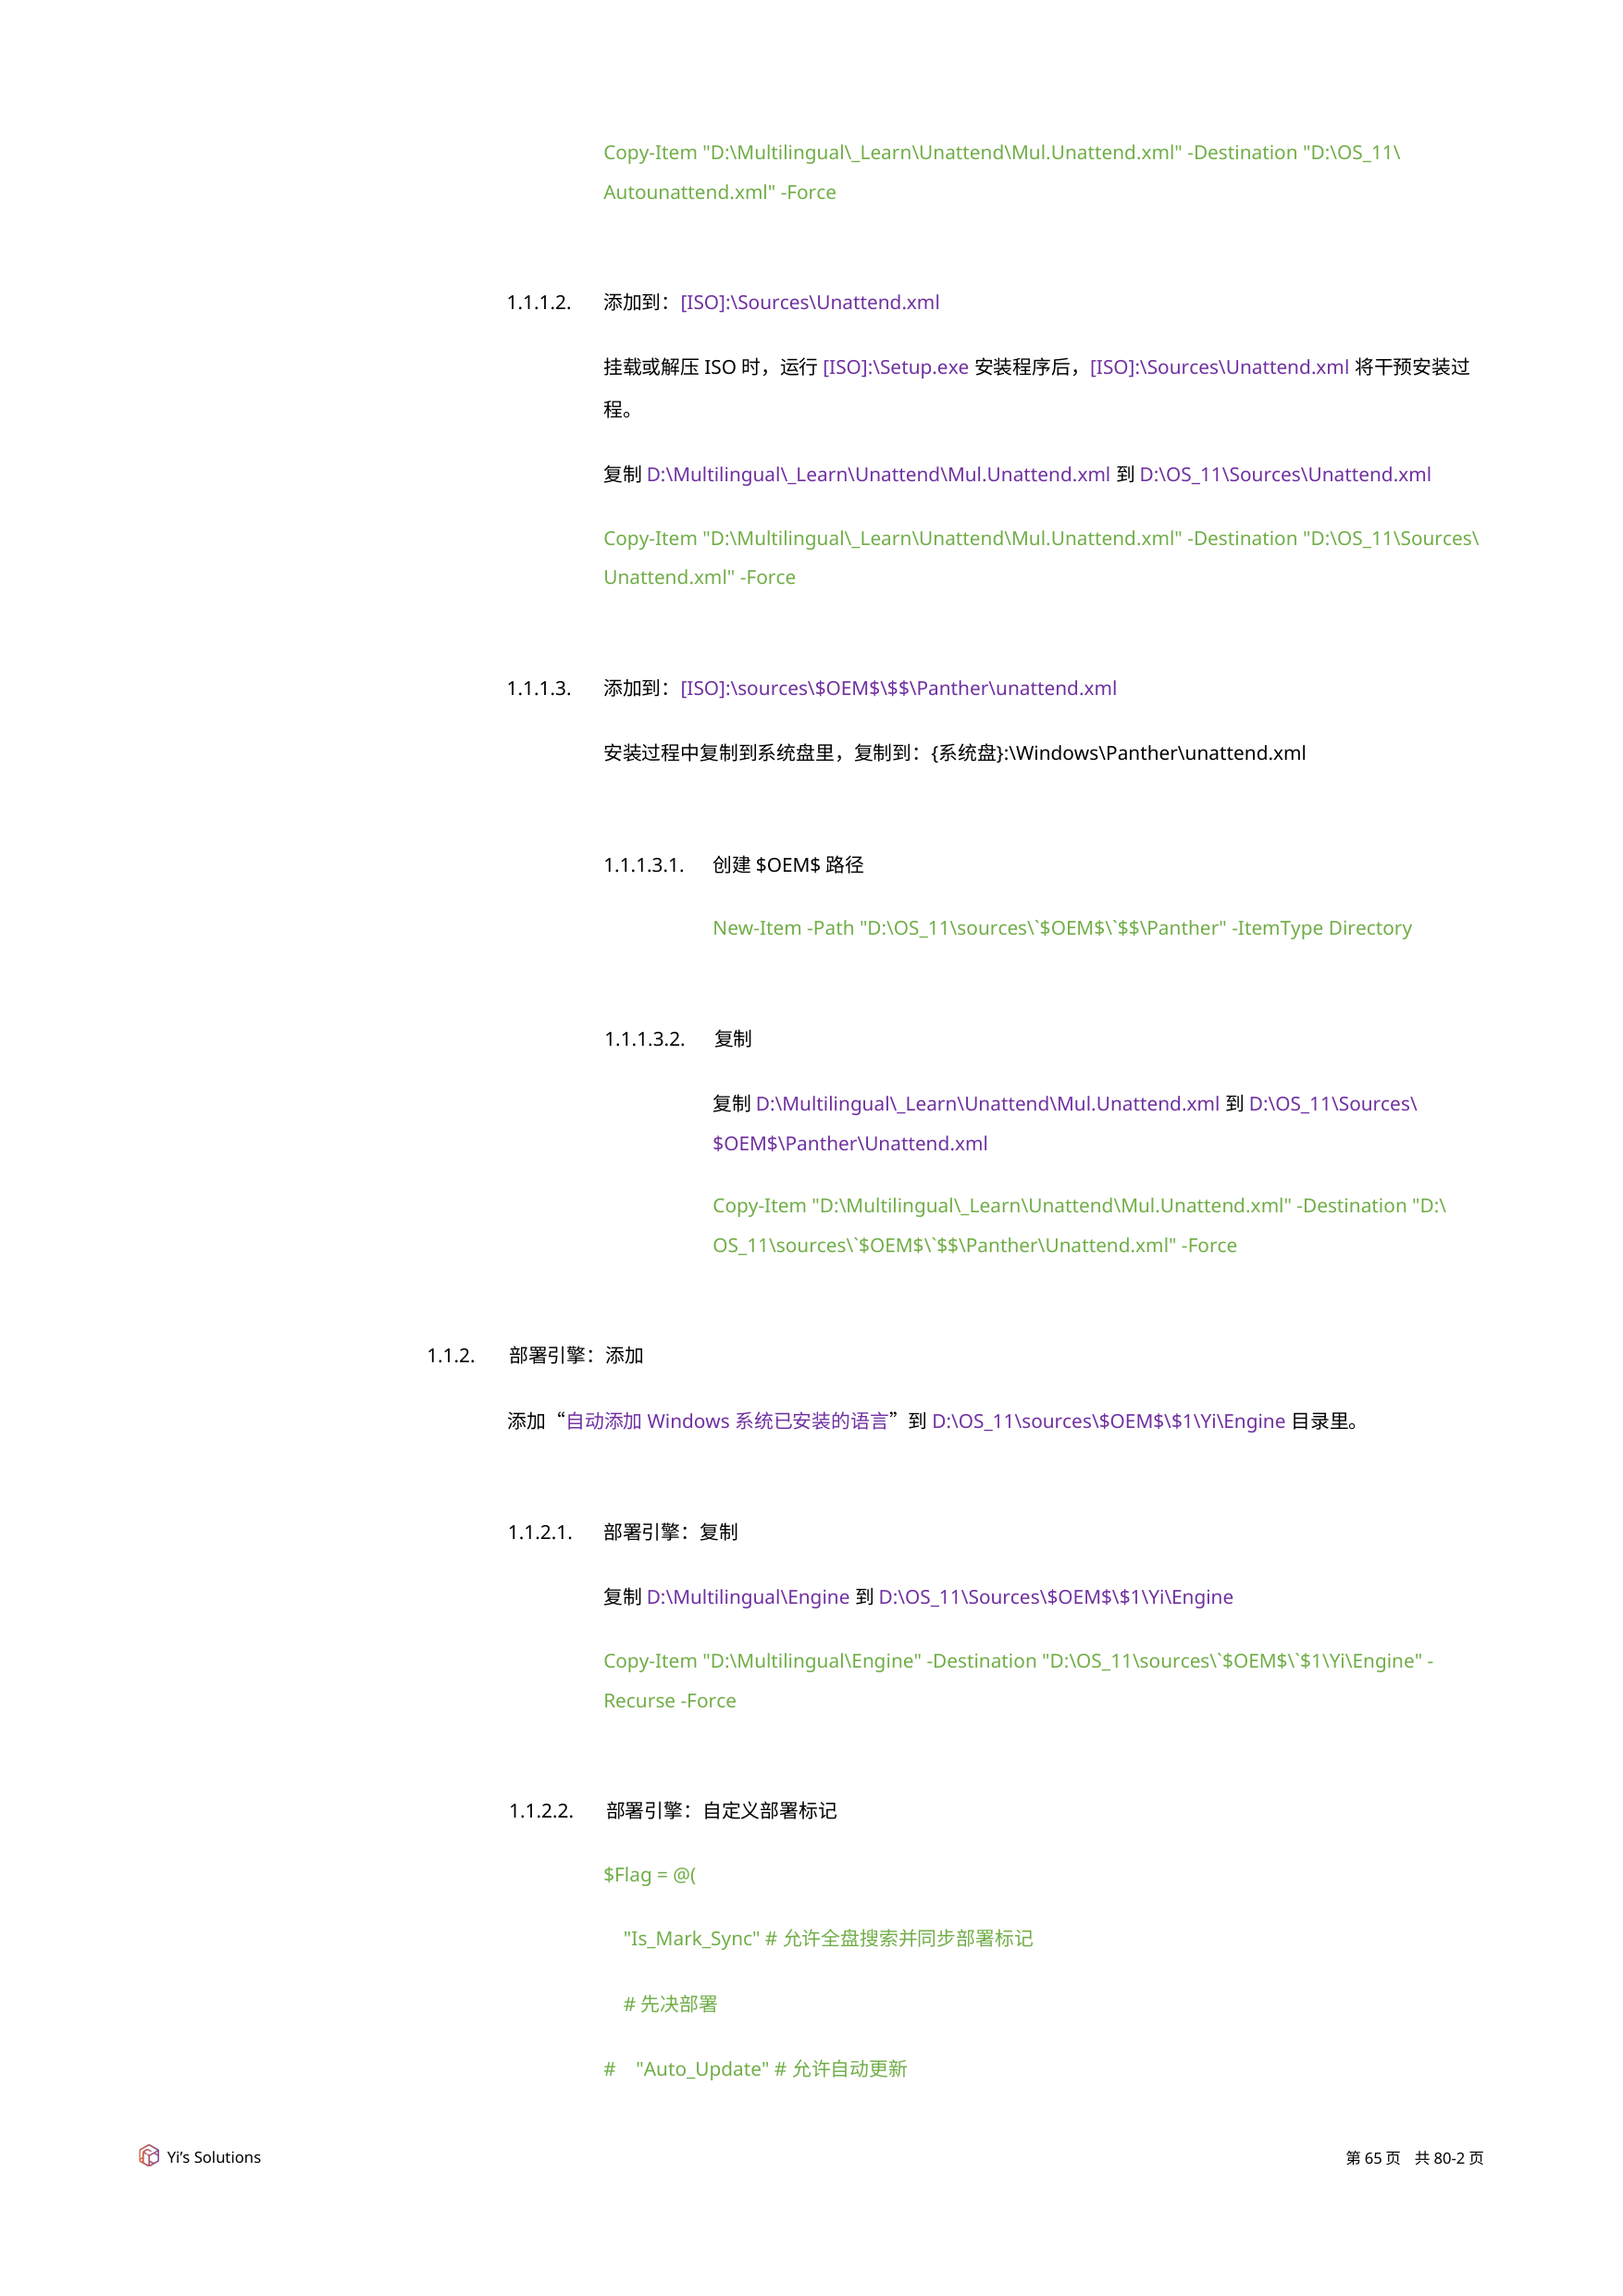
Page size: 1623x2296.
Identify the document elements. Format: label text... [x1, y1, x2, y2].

list New-Item -Path "D:\OS_11\sources\`$OEM$\`$$\Panther" -ItemType Directory [712, 914, 1484, 941]
list Copy-Item "D:\Multilingual\_Learn\Unattend\Mul.Unattend.xml" -Destination "D:\OS_11\Autounattend.xml" -Force [603, 139, 1484, 205]
subtitle 添加到：[ISO]:\Sources\Unattend.xml [506, 287, 1484, 316]
list # 先决部署 [603, 1989, 1484, 2017]
list Copy-Item "D:\Multilingual\Engine" -Destination "D:\OS_11\sources\`$OEM$\`$1\Yi\Engine" -Recurse -Force [603, 1647, 1484, 1713]
list 挂载或解压 ISO 时，运行 [ISO]:\Setup.exe 安装程序后，[ISO]:\Sources\Unattend.xml 将干预安装过程。 [603, 353, 1484, 422]
subtitle 部署引擎：添加 [427, 1340, 1484, 1369]
list Copy-Item "D:\Multilingual\_Learn\Unattend\Mul.Unattend.xml" -Destination "D:\OS_11\sources\`$OEM$\`$$\Panther\Unattend.xml" -Force [712, 1192, 1484, 1258]
subtitle 复制 [604, 1024, 1484, 1051]
list Copy-Item "D:\Multilingual\_Learn\Unattend\Mul.Unattend.xml" -Destination "D:\OS_11\Sources\Unattend.xml" -Force [603, 525, 1484, 590]
list 复制 D:\Multilingual\_Learn\Unattend\Mul.Unattend.xml 到 D:\OS_11\Sources\Unattend.xml [603, 459, 1484, 488]
picture [139, 2144, 159, 2166]
text 添加“自动添加 Windows 系统已安装的语言”到 D:\OS_11\sources\$OEM$\$1\Yi\Engine 目录里。 [508, 1406, 1484, 1433]
list 复制 D:\Multilingual\Engine 到 D:\OS_11\Sources\$OEM$\$1\Yi\Engine [603, 1582, 1484, 1610]
subtitle 部署引擎：复制 [508, 1517, 1484, 1545]
list 复制 D:\Multilingual\_Learn\Unattend\Mul.Unattend.xml 到 D:\OS_11\Sources\$OEM$\Panther\Unattend.xml [712, 1088, 1484, 1156]
subtitle 添加到：[ISO]:\sources\$OEM$\$$\Panther\unattend.xml [506, 673, 1484, 701]
subtitle 创建 $OEM$ 路径 [603, 850, 1484, 877]
list 安装过程中复制到系统盘里，复制到：{系统盘}:\Windows\Panther\unattend.xml [603, 738, 1484, 766]
list "Is_Mark_Sync" # 允许全盘搜索并同步部署标记 [603, 1923, 1484, 1952]
list $Flag = @( [603, 1861, 1484, 1887]
list # "Auto_Update" # 允许自动更新 [603, 2054, 1484, 2081]
subtitle 部署引擎：自定义部署标记 [509, 1795, 1484, 1824]
